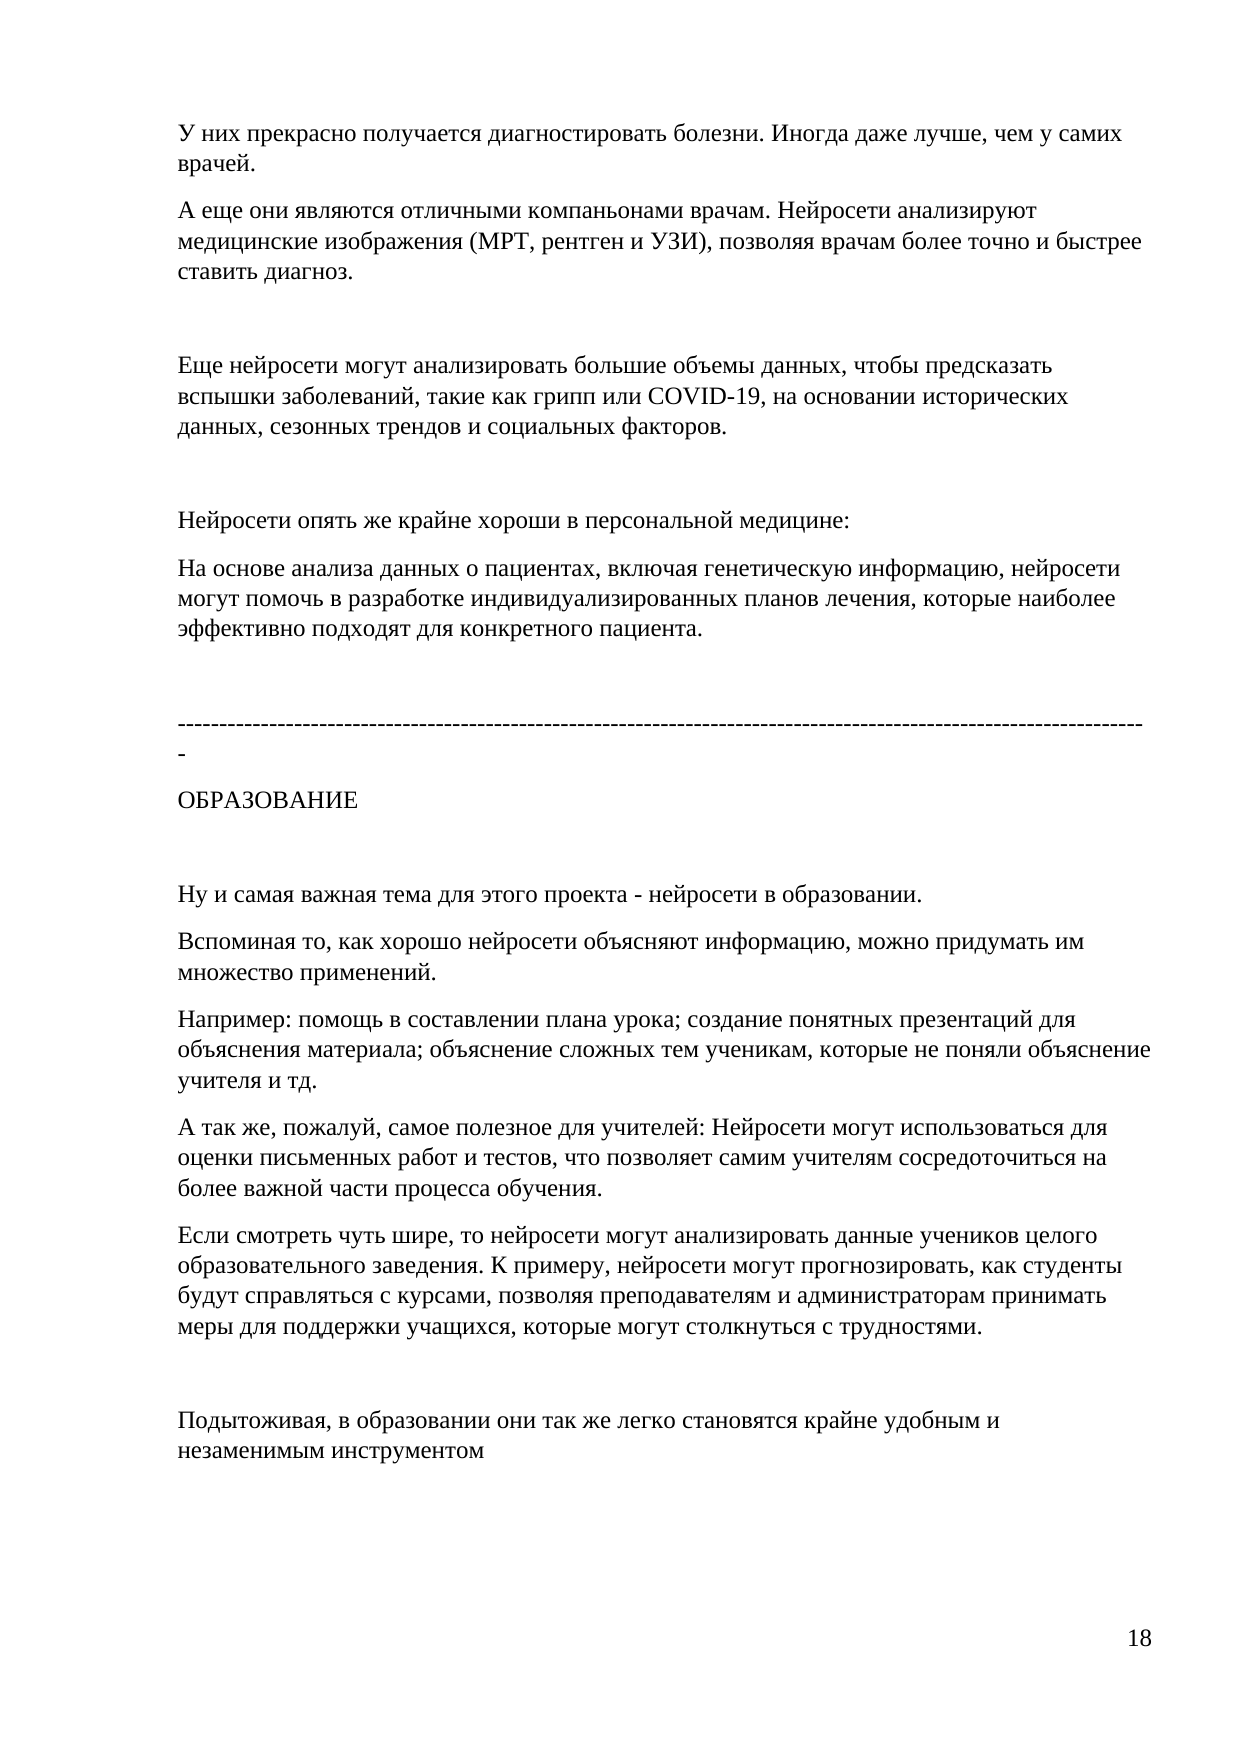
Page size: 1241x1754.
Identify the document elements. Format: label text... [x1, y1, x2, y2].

text ОБРАЗОВАНИЕ [177, 785, 1152, 814]
text Подытоживая, в образовании они так же легко становятся крайне удобным и незаменимым инструментом [177, 1405, 1152, 1464]
text Еще нейросети могут анализировать большие объемы данных, чтобы предсказать вспышки заболеваний, такие как грипп или COVID-19, на основании исторических данных, сезонных трендов и социальных факторов. [177, 351, 1152, 440]
text Например: помощь в составлении плана урока; создание понятных презентаций для объяснения материала; объяснение сложных тем ученикам, которые не поняли объяснение учителя и тд. [177, 1004, 1152, 1093]
text На основе анализа данных о пациентах, включая генетическую информацию, нейросети могут помочь в разработке индивидуализированных планов лечения, которые наиболее эффективно подходят для конкретного пациента. [177, 553, 1152, 642]
text А еще они являются отличными компаньонами врачам. Нейросети анализируют медицинские изображения (МРТ, рентген и УЗИ), позволяя врачам более точно и быстрее ставить диагноз. [177, 196, 1152, 285]
text Нейросети опять же крайне хороши в персональной медицине: [177, 506, 1152, 534]
text У них прекрасно получается диагностировать болезни. Иногда даже лучше, чем у самих врачей. [177, 118, 1152, 177]
text --------------------------------------------------------------------------------------------------------------------- [177, 708, 1152, 767]
text Ну и самая важная тема для этого проекта - нейросети в образовании. [177, 879, 1152, 908]
text А так же, пожалуй, самое полезное для учителей: Нейросети могут использоваться для оценки письменных работ и тестов, что позволяет самим учителям сосредоточиться на более важной части процесса обучения. [177, 1112, 1152, 1201]
text Вспоминая то, как хорошо нейросети объясняют информацию, можно придумать им множество применений. [177, 926, 1152, 986]
text Если смотреть чуть шире, то нейросети могут анализировать данные учеников целого образовательного заведения. К примеру, нейросети могут прогнозировать, как студенты будут справляться с курсами, позволяя преподавателям и администраторам принимать меры для поддержки учащихся, которые могут столкнуться с трудностями. [177, 1220, 1152, 1340]
